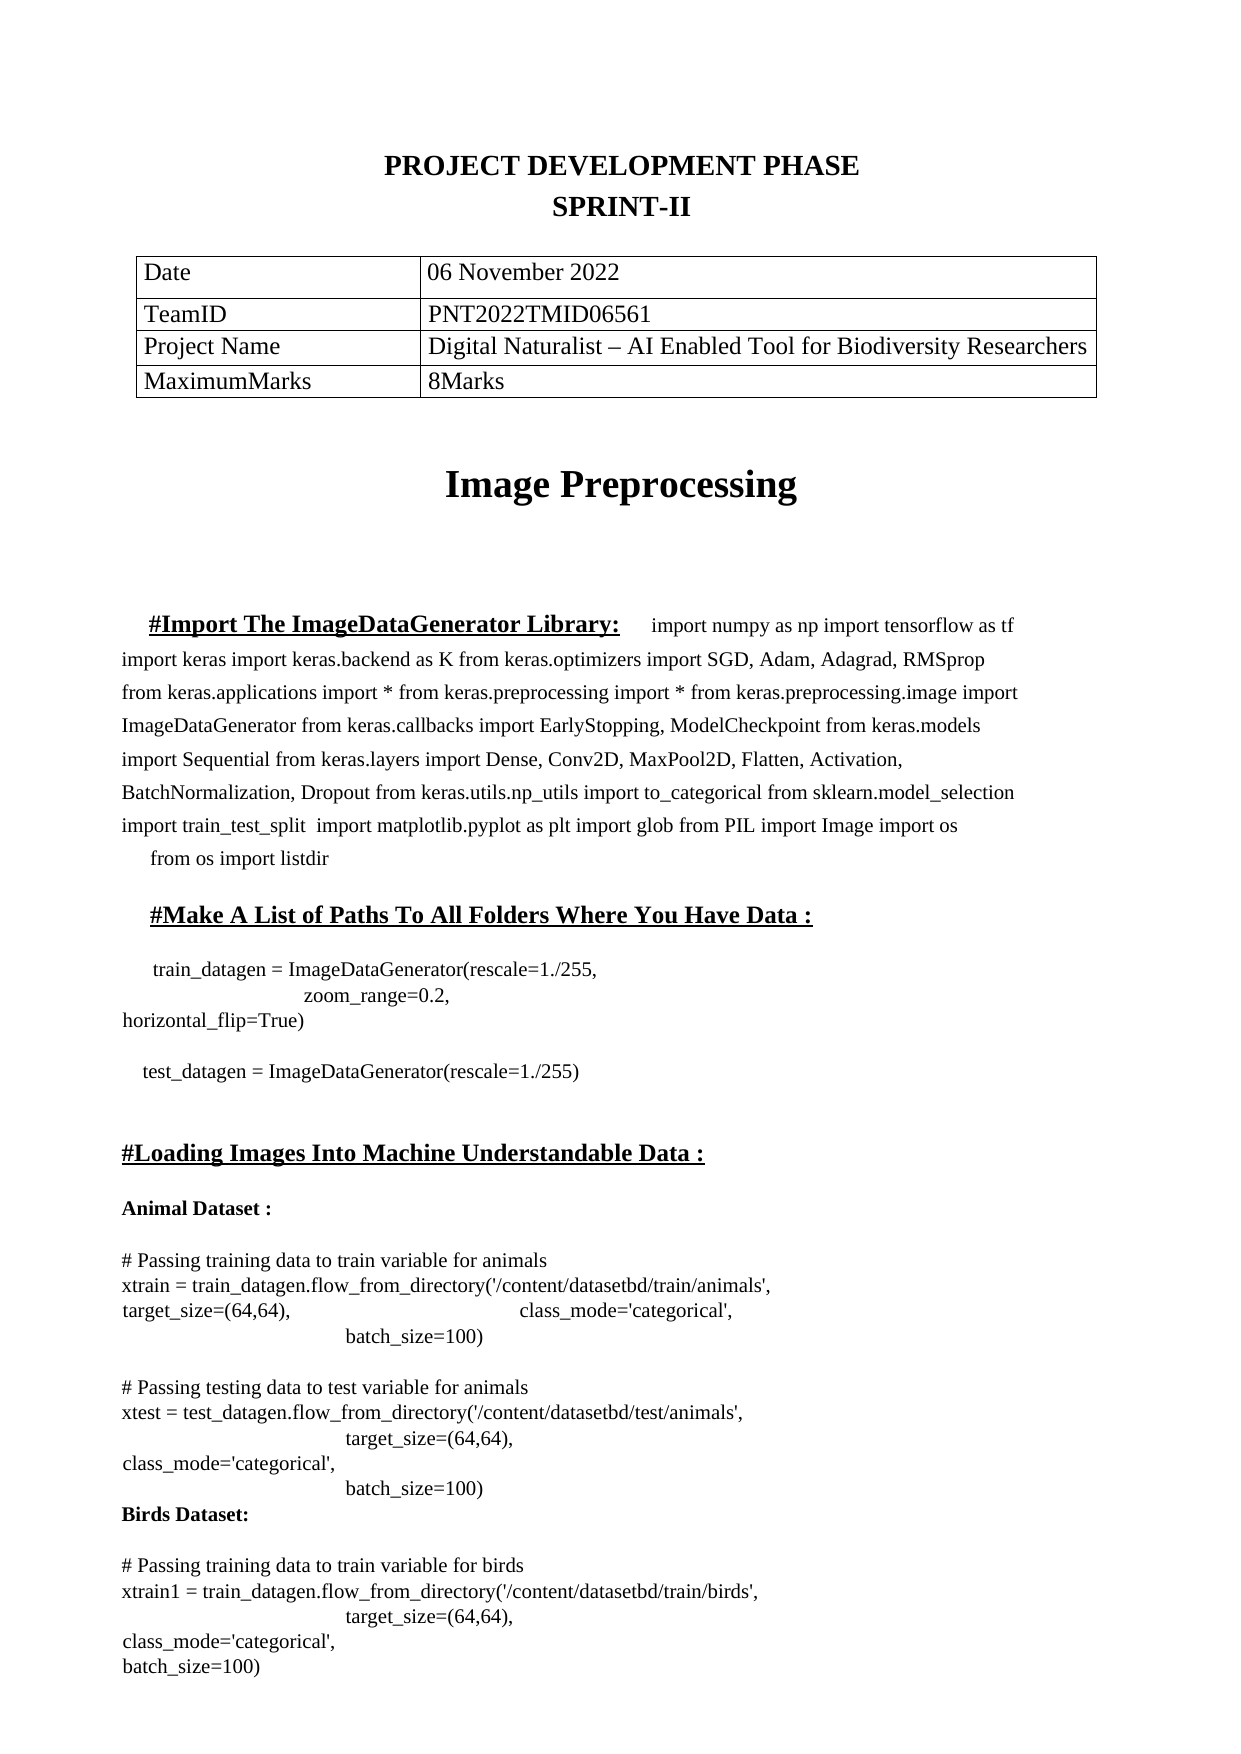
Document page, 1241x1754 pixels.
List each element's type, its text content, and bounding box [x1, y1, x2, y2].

subtitle Image Preprocessing [211, 461, 1031, 506]
text target_size=(64,64), class_mode='categorical', [121, 1426, 732, 1475]
table_cell PNT2022TMID06561 [421, 299, 1096, 330]
text from os import listdir [150, 846, 1031, 870]
table_cell Project Name [137, 331, 420, 365]
text # Passing training data to train variable for birds [121, 1553, 1031, 1577]
table_cell MaximumMarks [137, 366, 420, 397]
text xtrain1 = train_datagen.flow_from_directory('/content/datasetbd/train/birds', [121, 1579, 1031, 1603]
text Animal Dataset : [121, 1195, 1031, 1219]
text # Passing training data to train variable for animals [121, 1248, 1031, 1272]
text # Passing testing data to test variable for animals [121, 1375, 1031, 1399]
text train_datagen = ImageDataGenerator(rescale=1./255, [121, 957, 1031, 981]
text xtest = test_datagen.flow_from_directory('/content/datasetbd/test/animals', [121, 1400, 1031, 1424]
text zoom_range=0.2, horizontal_flip=True) [121, 983, 638, 1032]
table_cell TeamID [137, 299, 420, 330]
text SPRINT-II [212, 189, 1031, 222]
text batch_size=100) [121, 1476, 1031, 1500]
table_cell 8Marks [421, 366, 1096, 397]
text test_datagen = ImageDataGenerator(rescale=1./255) [121, 1059, 1031, 1083]
table_header 06 November 2022 [421, 257, 1096, 298]
table_cell Digital Naturalist – AI Enabled Tool for Biodiversity Researchers [421, 331, 1096, 365]
text batch_size=100) [121, 1323, 1031, 1348]
text #Loading Images Into Machine Understandable Data : [121, 1138, 1031, 1167]
text Birds Dataset: [121, 1502, 1031, 1526]
text xtrain = train_datagen.flow_from_directory('/content/datasetbd/train/animals', target_size=(64,64), class_mode='categorical', [121, 1273, 772, 1322]
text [121, 1604, 702, 1678]
text #Make A List of Paths To All Folders Where You Have Data : [150, 900, 1031, 929]
table_header Date [137, 257, 420, 298]
text PROJECT DEVELOPMENT PHASE [384, 148, 1031, 182]
text #Import The ImageDataGenerator Library: import numpy as np import tensorflow as tf import keras import keras.backend as K from keras.optimizers import SGD, Adam, Adagrad, RMSprop from keras.applications import * from keras.preprocessing import * from keras.preprocessing.image import ImageDataGenerator from keras.callbacks import EarlyStopping, ModelCheckpoint from keras.models import Sequential from keras.layers import Dense, Conv2D, MaxPool2D, Flatten, Activation, BatchNormalization, Dropout from keras.utils.np_utils import to_categorical from sklearn.model_selection import train_test_split import matplotlib.pyplot as plt import glob from PIL import Image import os [121, 609, 1031, 837]
